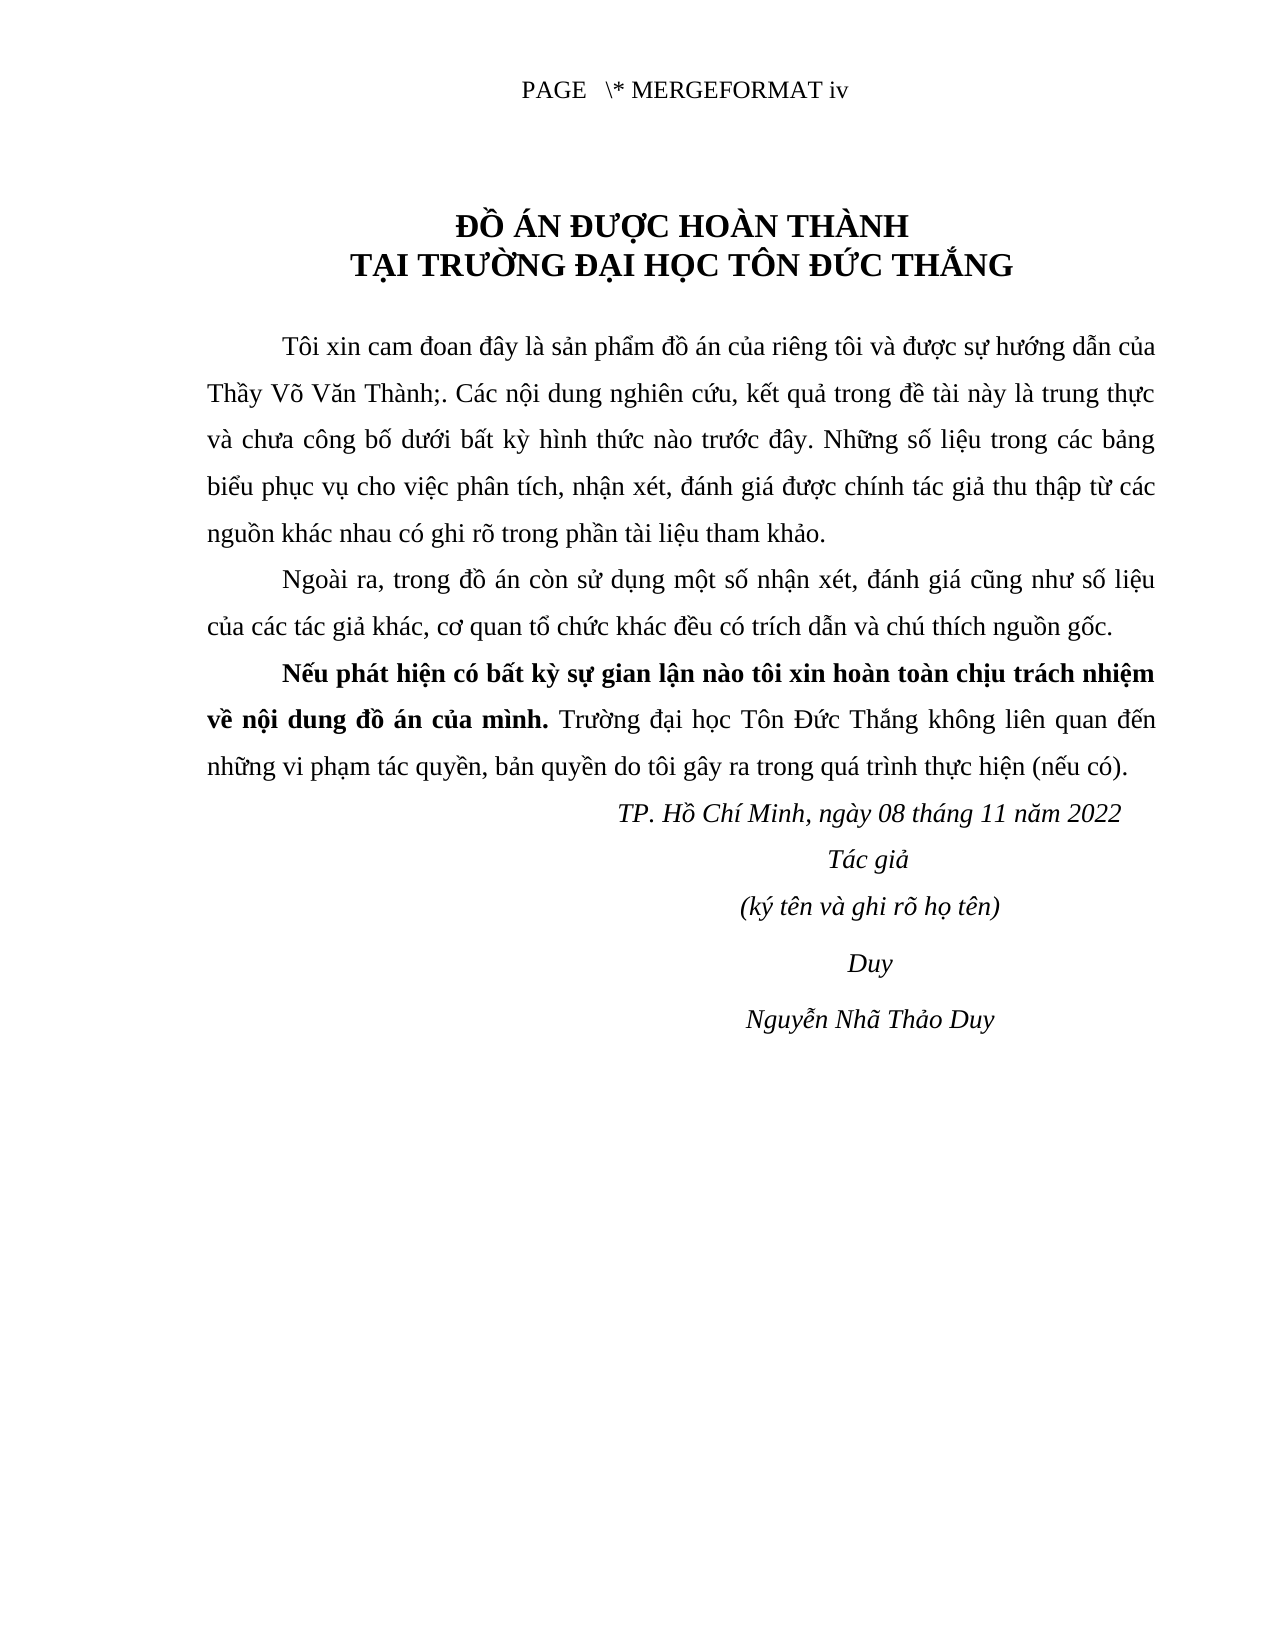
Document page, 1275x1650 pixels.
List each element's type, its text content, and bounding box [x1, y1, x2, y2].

text Duy [207, 947, 1157, 978]
text Nguyễn Nhã Thảo Duy [207, 1003, 1157, 1034]
text (ký tên và ghi rõ họ tên) [207, 890, 1157, 921]
text Nếu phát hiện có bất kỳ sự gian lận nào tôi xin hoàn toàn chịu trách nhiệm về nội dung đồ án của mình. Trường đại học Tôn Đức Thắng không liên quan đến những vi phạm tác quyền, bản quyền do tôi gây ra trong quá trình thực hiện (nếu có). [207, 657, 1157, 781]
text Ngoài ra, trong đồ án còn sử dụng một số nhận xét, đánh giá cũng như số liệu của các tác giả khác, cơ quan tổ chức khác đều có trích dẫn và chú thích nguồn gốc. [207, 563, 1157, 641]
text Tác giả [582, 843, 1157, 874]
text TẠI TRƯỜNG ĐẠI HỌC TÔN ĐỨC THẮNG [207, 245, 1157, 283]
text ĐỒ ÁN ĐƯỢC HOÀN THÀNH [207, 207, 1157, 245]
text TP. Hồ Chí Minh, ngày 08 tháng 11 năm 2022 [582, 797, 1157, 828]
text Tôi xin cam đoan đây là sản phẩm đồ án của riêng tôi và được sự hướng dẫn của Thầy Võ Văn Thành;. Các nội dung nghiên cứu, kết quả trong đề tài này là trung thực và chưa công bố dưới bất kỳ hình thức nào trước đây. Những số liệu trong các bảng biểu phục vụ cho việc phân tích, nhận xét, đánh giá được chính tác giả thu thập từ các nguồn khác nhau có ghi rõ trong phần tài liệu tham khảo. [207, 330, 1157, 548]
